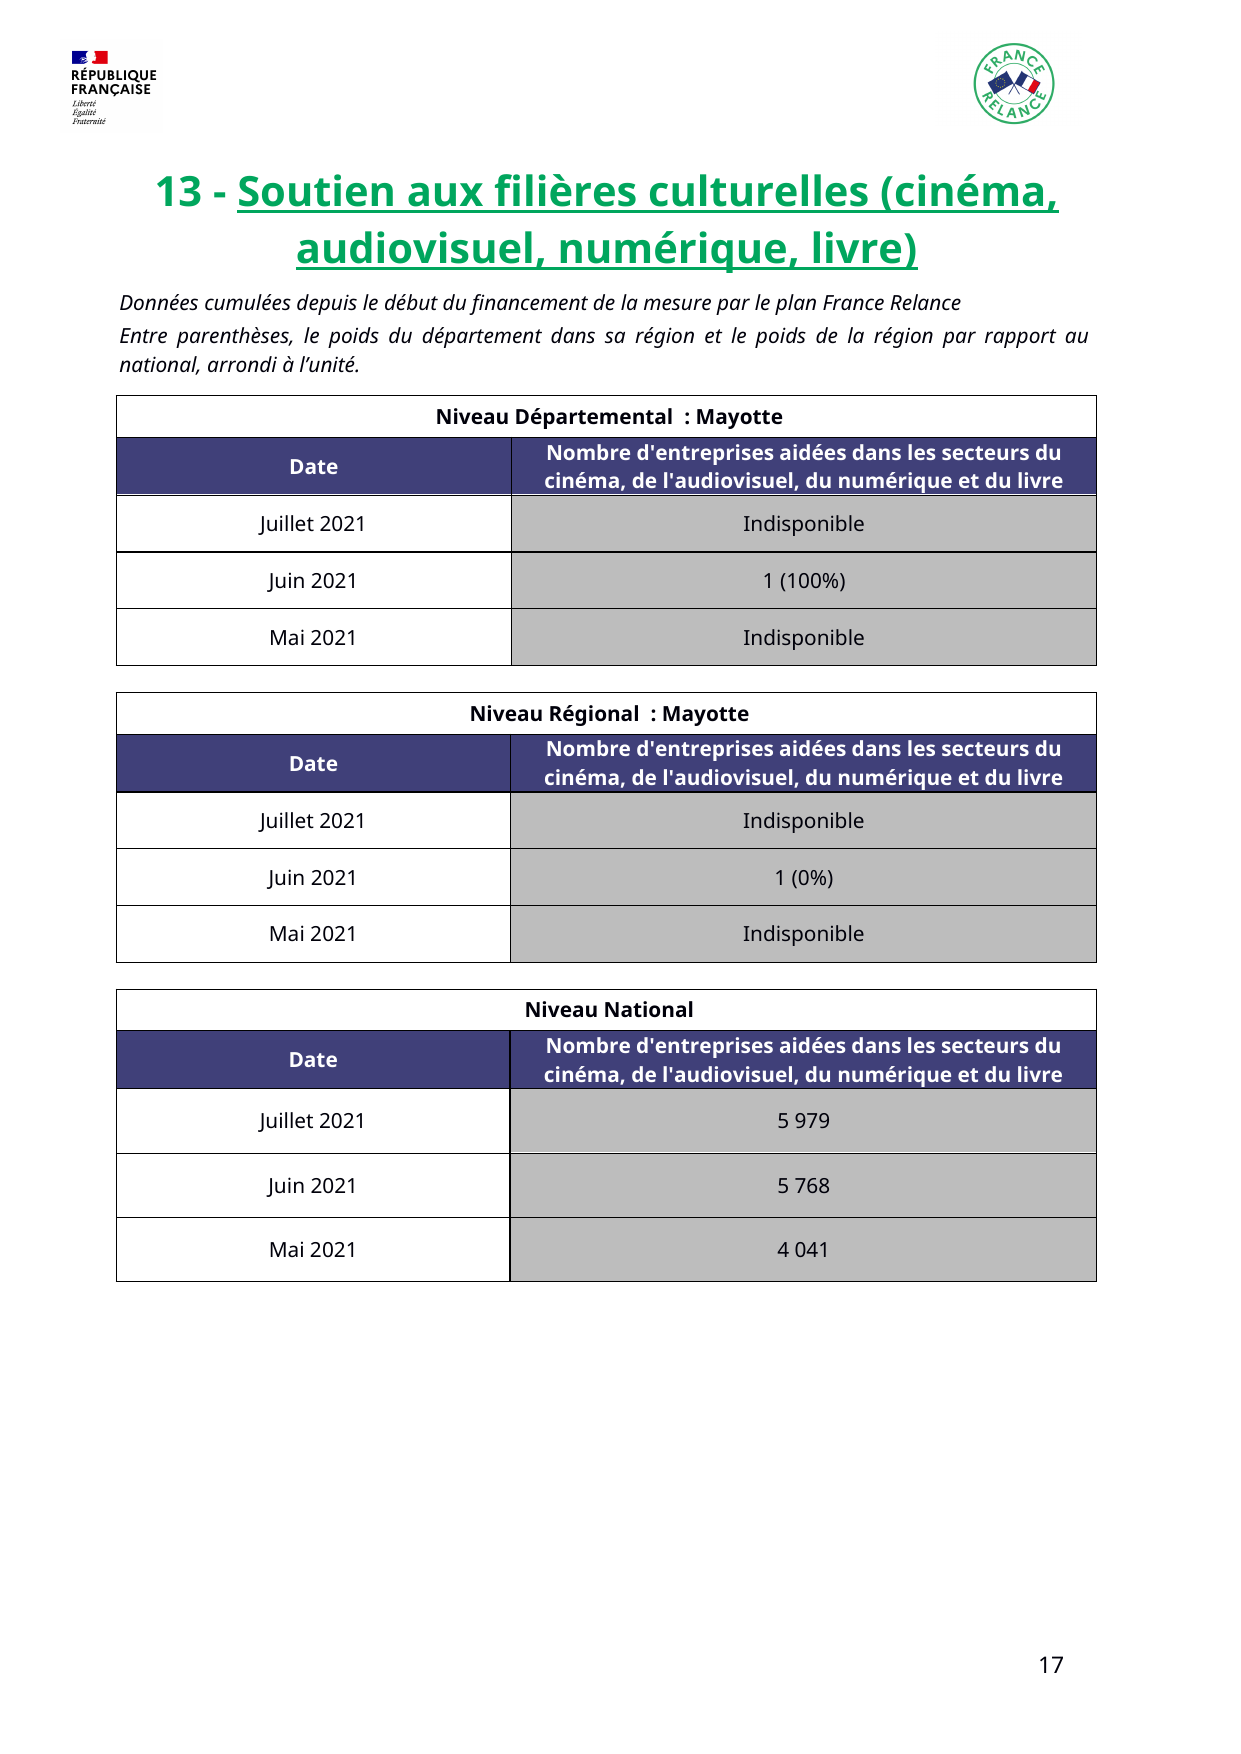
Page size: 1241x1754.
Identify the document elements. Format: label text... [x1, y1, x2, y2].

table_cell Juillet 2021 [117, 1089, 509, 1152]
table_cell Juin 2021 [117, 553, 511, 608]
text Données cumulées depuis le début du financement de la mesure par le plan France Relance [119, 288, 1094, 317]
table_cell Indisponible [512, 609, 1096, 665]
table_cell 1 (100%) [512, 553, 1096, 608]
picture [60, 39, 164, 133]
table_cell Indisponible [511, 793, 1096, 848]
table_cell 1 (0%) [511, 849, 1096, 905]
table_cell Nombre d'entreprises aidées dans les secteurs du cinéma, de l'audiovisuel, du numérique et du livre [511, 1031, 1096, 1088]
table_cell Mai 2021 [117, 906, 510, 962]
subtitle 13 - Soutien aux filières culturelles (cinéma, audiovisuel, numérique, livre) [119, 162, 1094, 276]
table_cell 4 041 [511, 1218, 1096, 1281]
table_cell Date [117, 438, 511, 494]
text Entre parenthèses, le poids du département dans sa région et le poids de la région par rapport au national, arrondi à l’unité. [119, 321, 1094, 378]
table_cell Nombre d'entreprises aidées dans les secteurs du cinéma, de l'audiovisuel, du numérique et du livre [511, 735, 1096, 791]
table_cell 5 768 [511, 1154, 1096, 1217]
table_cell Mai 2021 [117, 1218, 509, 1281]
table_cell Nombre d'entreprises aidées dans les secteurs du cinéma, de l'audiovisuel, du numérique et du livre [512, 438, 1096, 494]
table_cell 5 979 [511, 1089, 1096, 1152]
table_cell Date [117, 735, 510, 791]
table_cell Juin 2021 [117, 1154, 509, 1217]
table_cell Juin 2021 [117, 849, 510, 905]
table_cell Juillet 2021 [117, 496, 511, 551]
table_header Niveau Régional : Mayotte [117, 693, 1096, 733]
table_cell Indisponible [512, 496, 1096, 551]
table_cell Juillet 2021 [117, 793, 510, 848]
picture [935, 31, 1082, 126]
table_header Niveau National [117, 990, 1096, 1030]
table_header Niveau Départemental : Mayotte [117, 396, 1096, 437]
table_cell Date [117, 1031, 509, 1088]
table_cell Mai 2021 [117, 609, 511, 665]
table_cell Indisponible [511, 906, 1096, 962]
